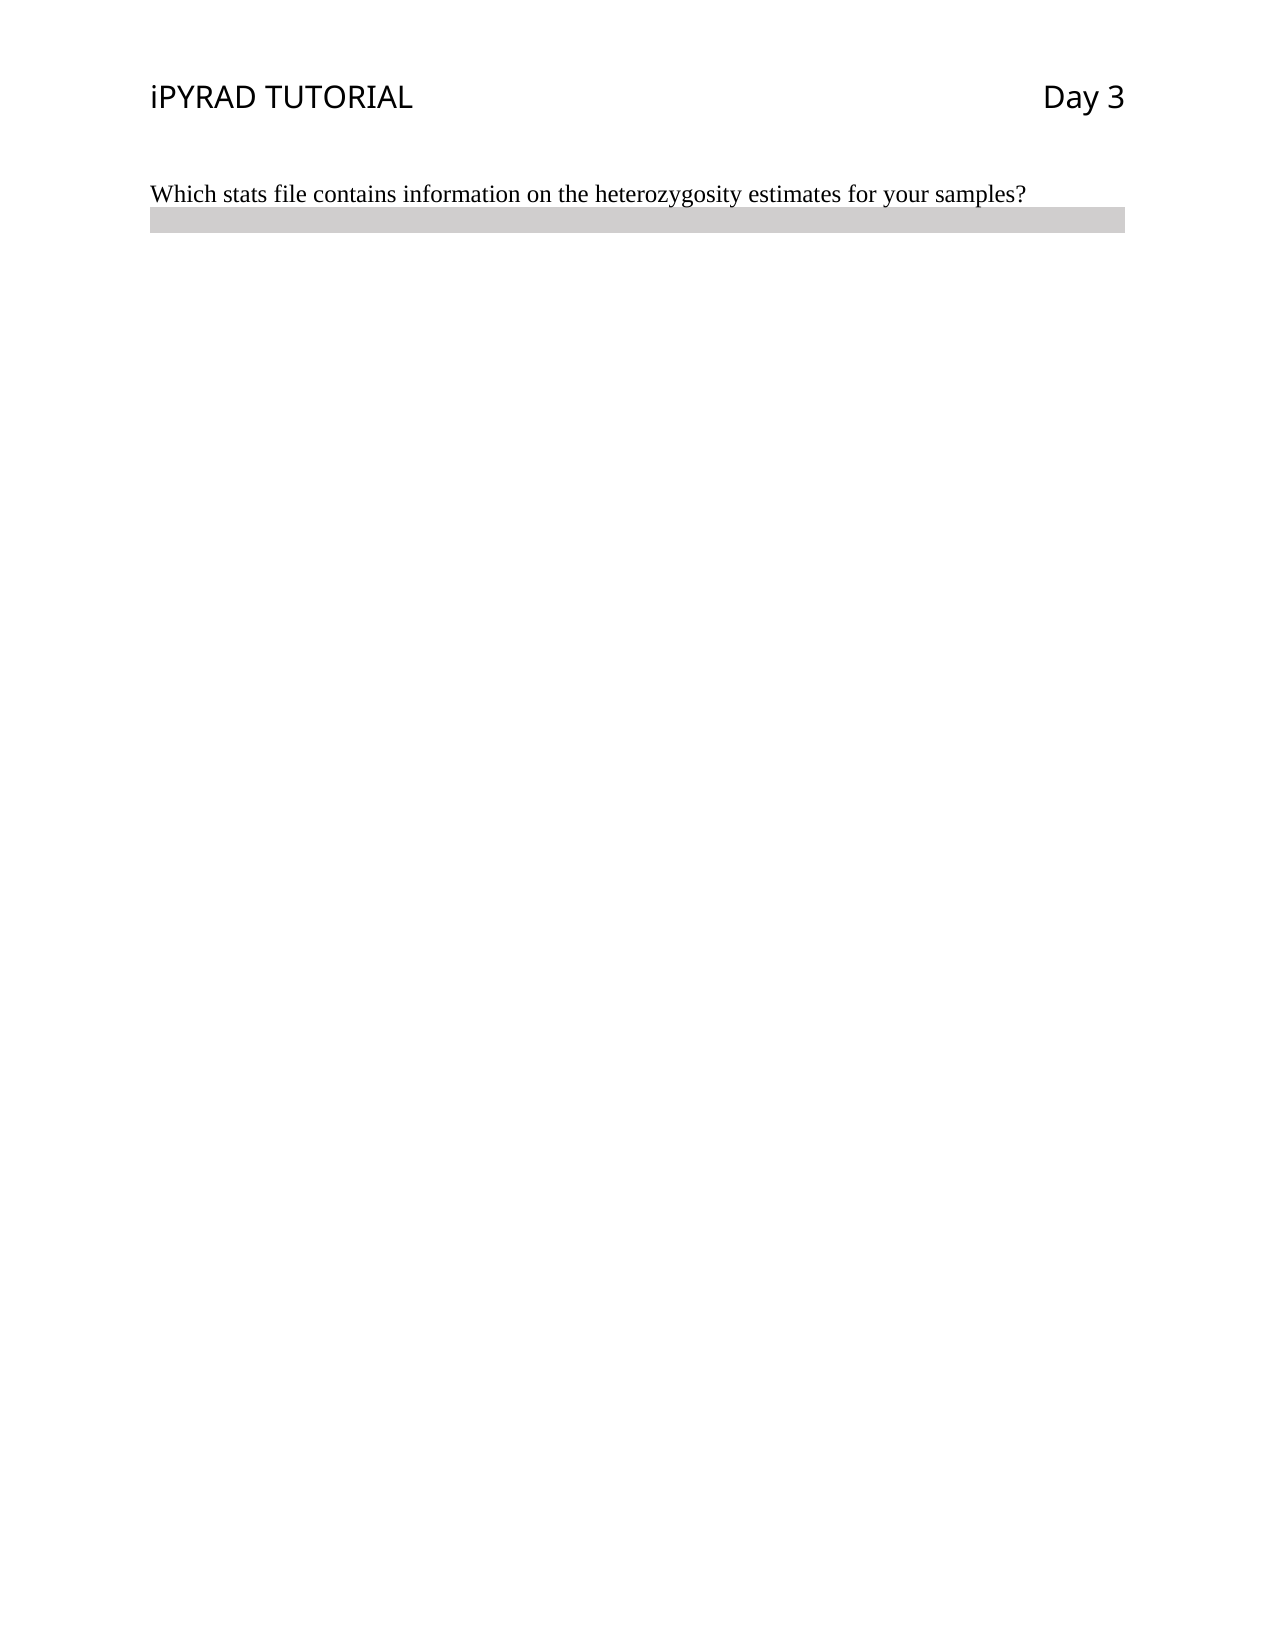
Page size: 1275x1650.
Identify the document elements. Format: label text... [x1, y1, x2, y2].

text Which stats file contains information on the heterozygosity estimates for your samples? [150, 179, 1125, 207]
